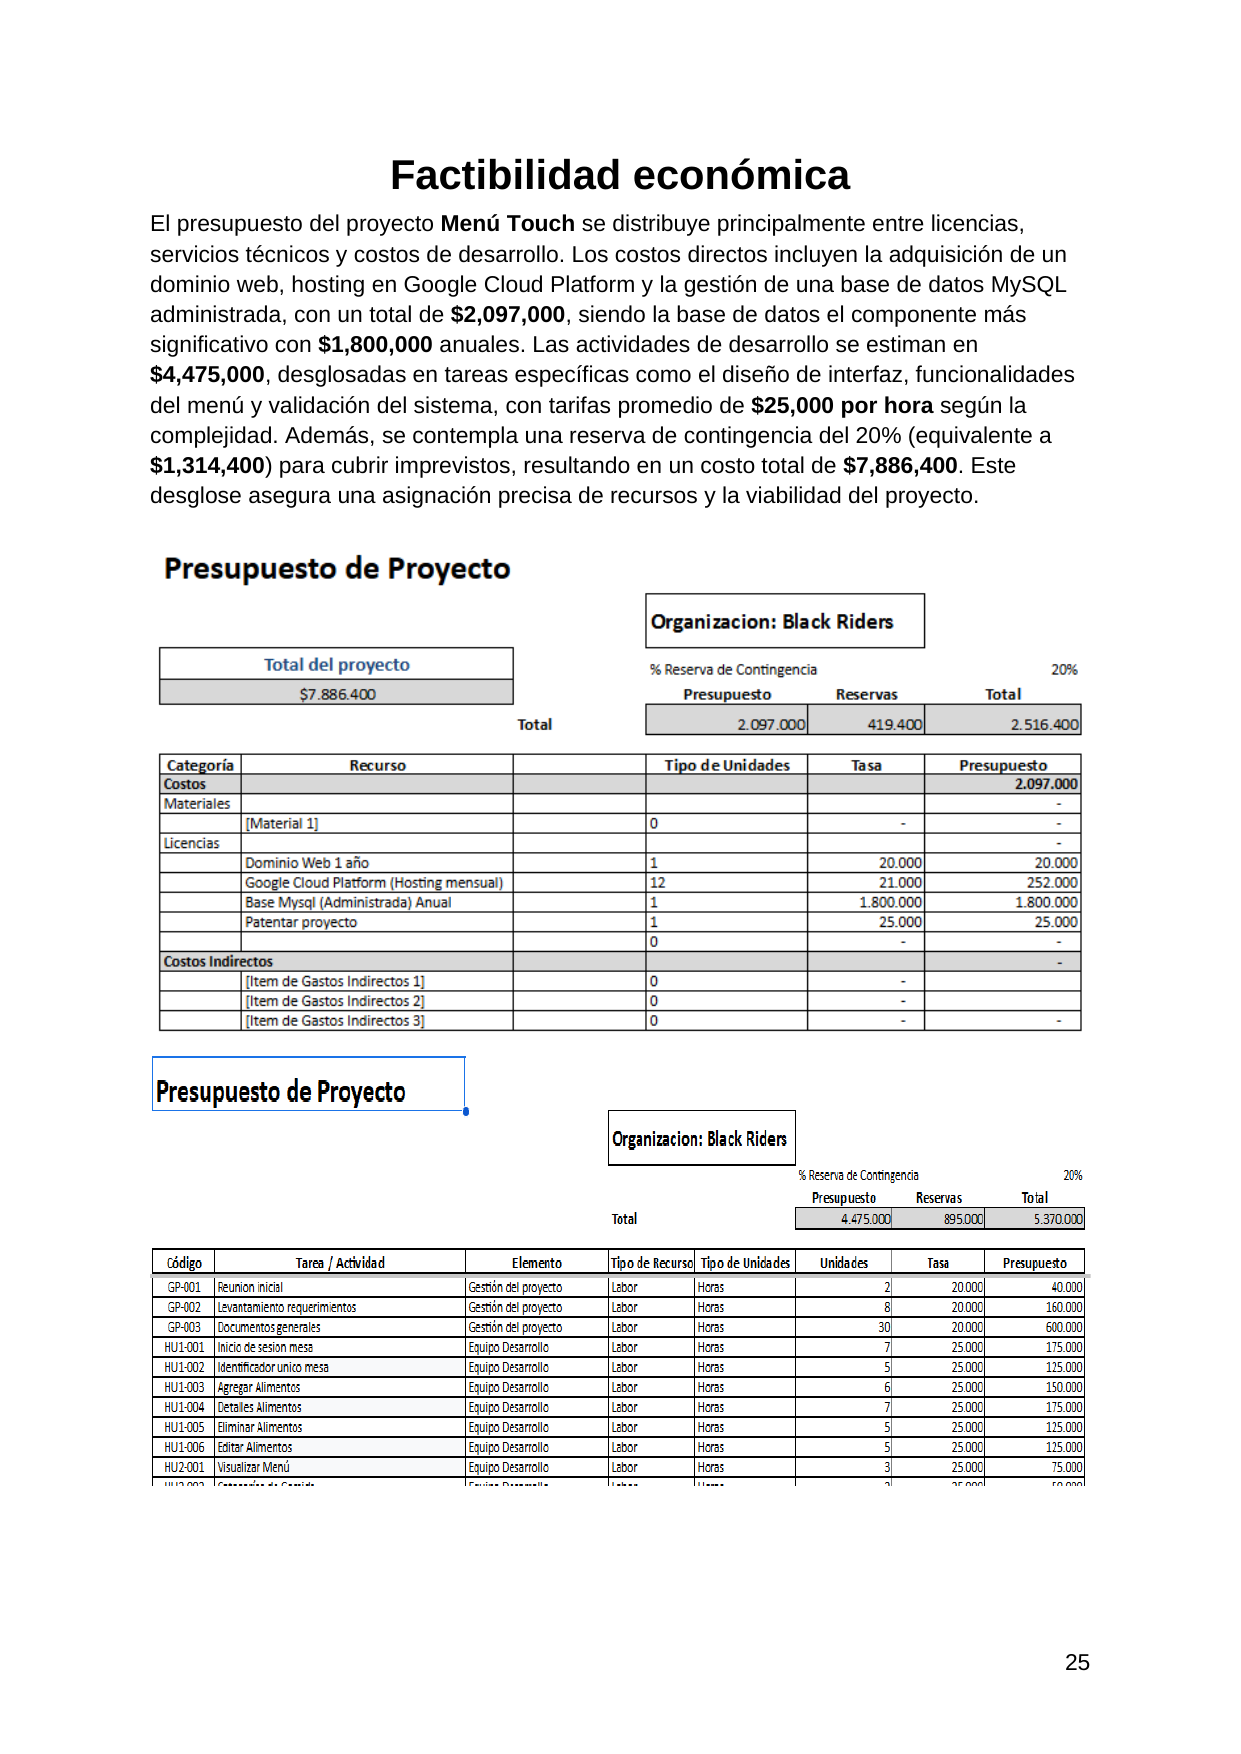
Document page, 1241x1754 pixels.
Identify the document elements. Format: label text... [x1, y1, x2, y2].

text El presupuesto del proyecto Menú Touch se distribuye principalmente entre licencias, servicios técnicos y costos de desarrollo. Los costos directos incluyen la adquisición de un dominio web, hosting en Google Cloud Platform y la gestión de una base de datos MySQL administrada, con un total de $2,097,000, siendo la base de datos el componente más significativo con $1,800,000 anuales. Las actividades de desarrollo se estiman en $4,475,000, desglosadas en tareas específicas como el diseño de interfaz, funcionalidades del menú y validación del sistema, con tarifas promedio de $25,000 por hora según la complejidad. Además, se contempla una reserva de contingencia del 20% (equivalente a $1,314,400) para cubrir imprevistos, resultando en un costo total de $7,886,400. Este desglose asegura una asignación precisa de recursos y la viabilidad del proyecto. [150, 210, 1090, 509]
picture [150, 542, 1091, 1043]
picture [150, 1046, 1091, 1486]
subtitle Factibilidad económica [150, 150, 1090, 198]
